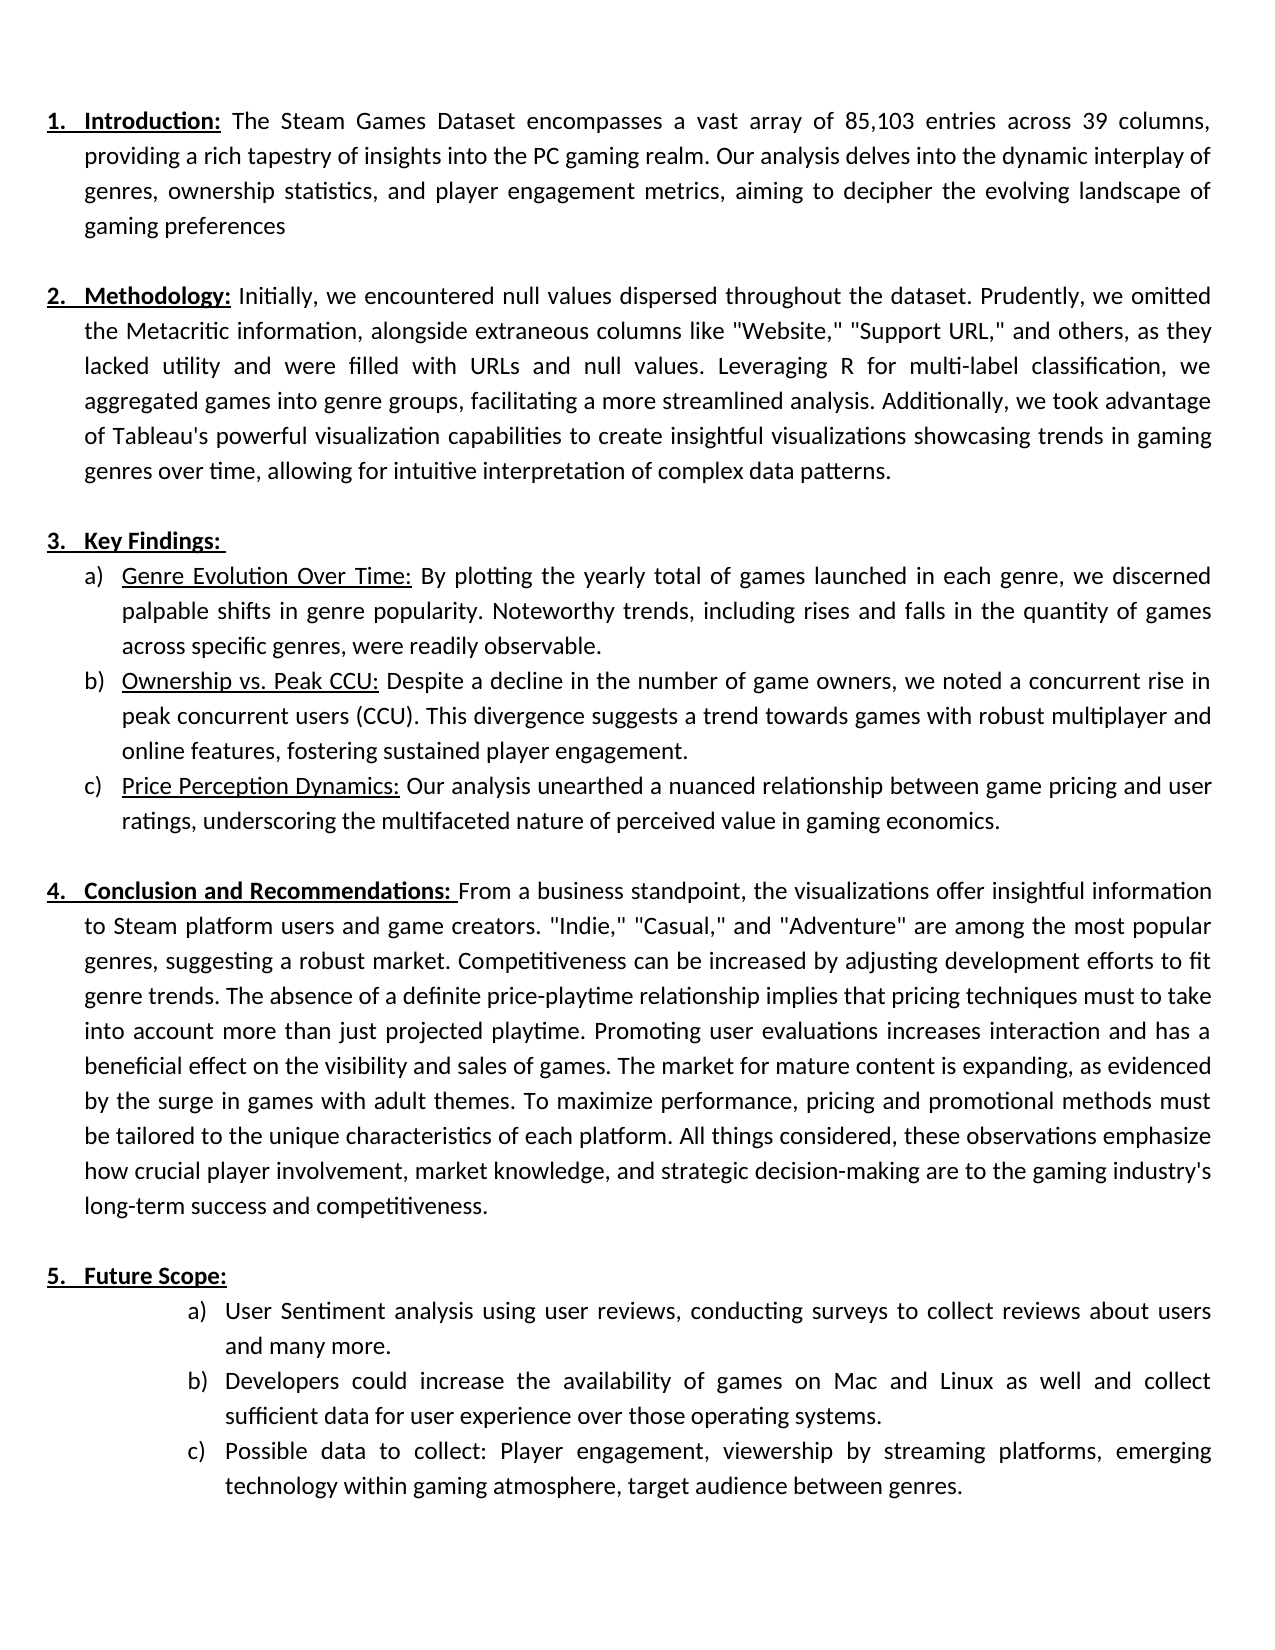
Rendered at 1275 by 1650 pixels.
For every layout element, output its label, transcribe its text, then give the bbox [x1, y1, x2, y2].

list Conclusion and Recommendations: From a business standpoint, the visualizations offer insightful information to Steam platform users and game creators. "Indie," "Casual," and "Adventure" are among the most popular genres, suggesting a robust market. Competitiveness can be increased by adjusting development efforts to fit genre trends. The absence of a definite price-playtime relationship implies that pricing techniques must to take into account more than just projected playtime. Promoting user evaluations increases interaction and has a beneficial effect on the visibility and sales of games. The market for mature content is expanding, as evidenced by the surge in games with adult themes. To maximize performance, pricing and promotional methods must be tailored to the unique characteristics of each platform. All things considered, these observations emphasize how crucial player involvement, market knowledge, and strategic decision-making are to the gaming industry's long-term success and competitiveness. [47, 875, 1213, 1221]
list Introduction: The Steam Games Dataset encompasses a vast array of 85,103 entries across 39 columns, providing a rich tapestry of insights into the PC gaming realm. Our analysis delves into the dynamic interplay of genres, ownership statistics, and player engagement metrics, aiming to decipher the evolving landscape of gaming preferences [47, 105, 1213, 241]
list Genre Evolution Over Time: By plotting the yearly total of games launched in each genre, we discerned palpable shifts in genre popularity. Noteworthy trends, including rises and falls in the quantity of games across specific genres, were readily observable. [84, 560, 1213, 661]
list Key Findings: [47, 525, 1213, 556]
list Price Perception Dynamics: Our analysis unearthed a nuanced relationship between game pricing and user ratings, underscoring the multifaceted nature of perceived value in gaming economics. [84, 770, 1213, 836]
list User Sentiment analysis using user reviews, conducting surveys to collect reviews about users and many more. [187, 1295, 1213, 1361]
list Future Scope: [47, 1260, 1213, 1291]
list Possible data to collect: Player engagement, viewership by streaming platforms, emerging technology within gaming atmosphere, target audience between genres. [187, 1435, 1213, 1501]
list Ownership vs. Peak CCU: Despite a decline in the number of game owners, we noted a concurrent rise in peak concurrent users (CCU). This divergence suggests a trend towards games with robust multiplayer and online features, fostering sustained player engagement. [84, 665, 1213, 766]
list Developers could increase the availability of games on Mac and Linux as well and collect sufficient data for user experience over those operating systems. [187, 1365, 1213, 1431]
list Methodology: Initially, we encountered null values dispersed throughout the dataset. Prudently, we omitted the Metacritic information, alongside extraneous columns like "Website," "Support URL," and others, as they lacked utility and were filled with URLs and null values. Leveraging R for multi-label classification, we aggregated games into genre groups, facilitating a more streamlined analysis. Additionally, we took advantage of Tableau's powerful visualization capabilities to create insightful visualizations showcasing trends in gaming genres over time, allowing for intuitive interpretation of complex data patterns. [47, 280, 1213, 486]
